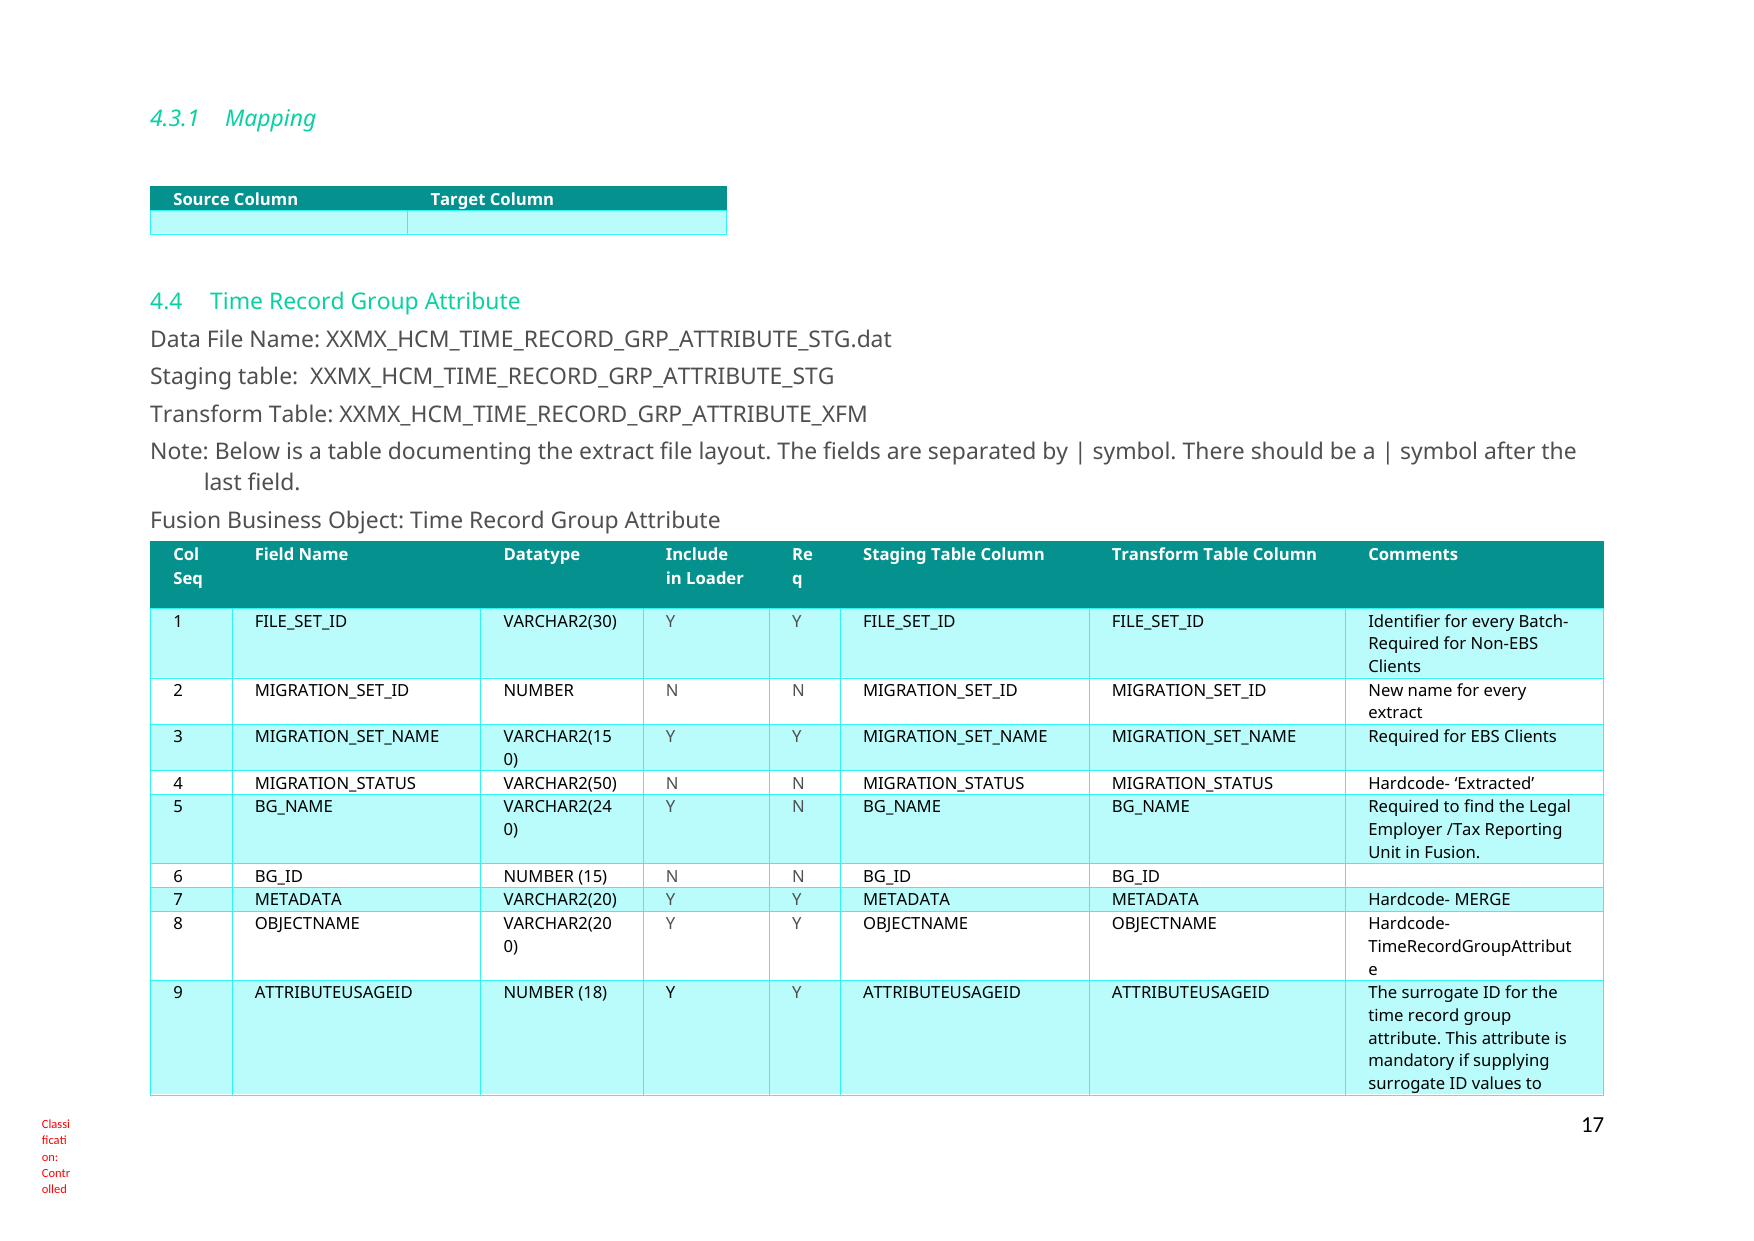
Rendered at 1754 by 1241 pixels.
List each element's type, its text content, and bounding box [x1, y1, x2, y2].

table_header Comments [1346, 542, 1603, 608]
table_cell VARCHAR2(240) [481, 795, 643, 863]
table_cell Hardcode- TimeRecordGroupAttribute [1346, 912, 1603, 980]
table_header Target Column [408, 187, 726, 210]
table_cell [408, 211, 726, 233]
table_cell MIGRATION_SET_ID [233, 679, 480, 724]
table_cell Y [644, 795, 769, 863]
table_cell 6 [151, 864, 232, 887]
subtitle Mapping [150, 102, 1604, 133]
table_cell BG_ID [233, 864, 480, 887]
table_cell VARCHAR2(30) [481, 609, 643, 677]
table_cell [1346, 981, 1603, 1094]
table_cell 5 [151, 795, 232, 863]
table_cell NUMBER (15) [481, 864, 643, 887]
table_header Req [770, 542, 840, 608]
table_cell BG_NAME [841, 795, 1089, 863]
table_cell NUMBER [481, 679, 643, 724]
text Transform Table: XXMX_HCM_TIME_RECORD_GRP_ATTRIBUTE_XFM [150, 397, 1604, 429]
table_cell N [770, 795, 840, 863]
table_cell New name for every extract [1346, 679, 1603, 724]
table_cell METADATA [233, 888, 480, 911]
table_cell N [644, 679, 769, 724]
table_cell Y [644, 609, 769, 677]
text Data File Name: XXMX_HCM_TIME_RECORD_GRP_ATTRIBUTE_STG.dat [150, 322, 1604, 354]
table_cell N [770, 864, 840, 887]
table_cell Y [644, 981, 769, 1094]
table_cell Y [770, 609, 840, 677]
table_cell Required for EBS Clients [1346, 725, 1603, 770]
subtitle Time Record Group Attribute [150, 285, 1604, 316]
table_cell OBJECTNAME [233, 912, 480, 980]
table_header Staging Table Column [841, 542, 1089, 608]
table_cell N [770, 679, 840, 724]
table_cell N [644, 771, 769, 794]
table_cell BG_ID [1090, 864, 1345, 887]
table_cell METADATA [841, 888, 1089, 911]
table_cell ATTRIBUTEUSAGEID [1090, 981, 1345, 1094]
table_cell 8 [151, 912, 232, 980]
table_header Field Name [233, 542, 480, 608]
table_cell BG_ID [841, 864, 1089, 887]
table_cell Y [770, 888, 840, 911]
table_cell Y [770, 725, 840, 770]
table_cell 2 [151, 679, 232, 724]
table_cell FILE_SET_ID [841, 609, 1089, 677]
table_cell 7 [151, 888, 232, 911]
text Staging table: XXMX_HCM_TIME_RECORD_GRP_ATTRIBUTE_STG [150, 360, 1604, 391]
table_cell Required to find the Legal Employer /Tax Reporting Unit in Fusion. [1346, 795, 1603, 863]
table_cell NUMBER (18) [481, 981, 643, 1094]
table_cell Hardcode- MERGE [1346, 888, 1603, 911]
table_cell BG_NAME [1090, 795, 1345, 863]
table_cell ATTRIBUTEUSAGEID [841, 981, 1089, 1094]
table_cell VARCHAR2(20) [481, 888, 643, 911]
table_cell MIGRATION_SET_NAME [1090, 725, 1345, 770]
table_cell VARCHAR2(200) [481, 912, 643, 980]
table_cell [151, 211, 407, 233]
table_cell Y [644, 888, 769, 911]
table_cell MIGRATION_SET_ID [1090, 679, 1345, 724]
table_cell METADATA [1090, 888, 1345, 911]
table_cell VARCHAR2(50) [481, 771, 643, 794]
table_cell Y [644, 725, 769, 770]
table_cell BG_NAME [233, 795, 480, 863]
table_cell Identifier for every Batch-Required for Non-EBS Clients [1346, 609, 1603, 677]
table_cell Y [644, 912, 769, 980]
table_header Source Column [151, 187, 407, 210]
table_cell ATTRIBUTEUSAGEID [233, 981, 480, 1094]
table_cell N [644, 864, 769, 887]
table_cell OBJECTNAME [1090, 912, 1345, 980]
table_cell MIGRATION_STATUS [1090, 771, 1345, 794]
table_header Include in Loader [644, 542, 769, 608]
table_cell N [770, 771, 840, 794]
table_cell MIGRATION_STATUS [233, 771, 480, 794]
table_cell FILE_SET_ID [233, 609, 480, 677]
table_header Transform Table Column [1090, 542, 1345, 608]
table_cell 4 [151, 771, 232, 794]
table_cell 1 [151, 609, 232, 677]
table_cell MIGRATION_SET_ID [841, 679, 1089, 724]
table_cell VARCHAR2(150) [481, 725, 643, 770]
table_cell Y [770, 981, 840, 1094]
text Note: Below is a table documenting the extract file layout. The fields are separated by | symbol. There should be a | symbol after the last field. [150, 435, 1604, 497]
table_cell Y [770, 912, 840, 980]
text Fusion Business Object: Time Record Group Attribute [150, 504, 1604, 535]
table_cell 3 [151, 725, 232, 770]
table_cell MIGRATION_STATUS [841, 771, 1089, 794]
table_cell MIGRATION_SET_NAME [233, 725, 480, 770]
table_cell 9 [151, 981, 232, 1094]
table_cell OBJECTNAME [841, 912, 1089, 980]
table_cell [1346, 864, 1603, 887]
table_cell MIGRATION_SET_NAME [841, 725, 1089, 770]
table_header Col Seq [151, 542, 232, 608]
table_header Datatype [481, 542, 643, 608]
table_cell FILE_SET_ID [1090, 609, 1345, 677]
table_cell Hardcode- ‘Extracted’ [1346, 771, 1603, 794]
